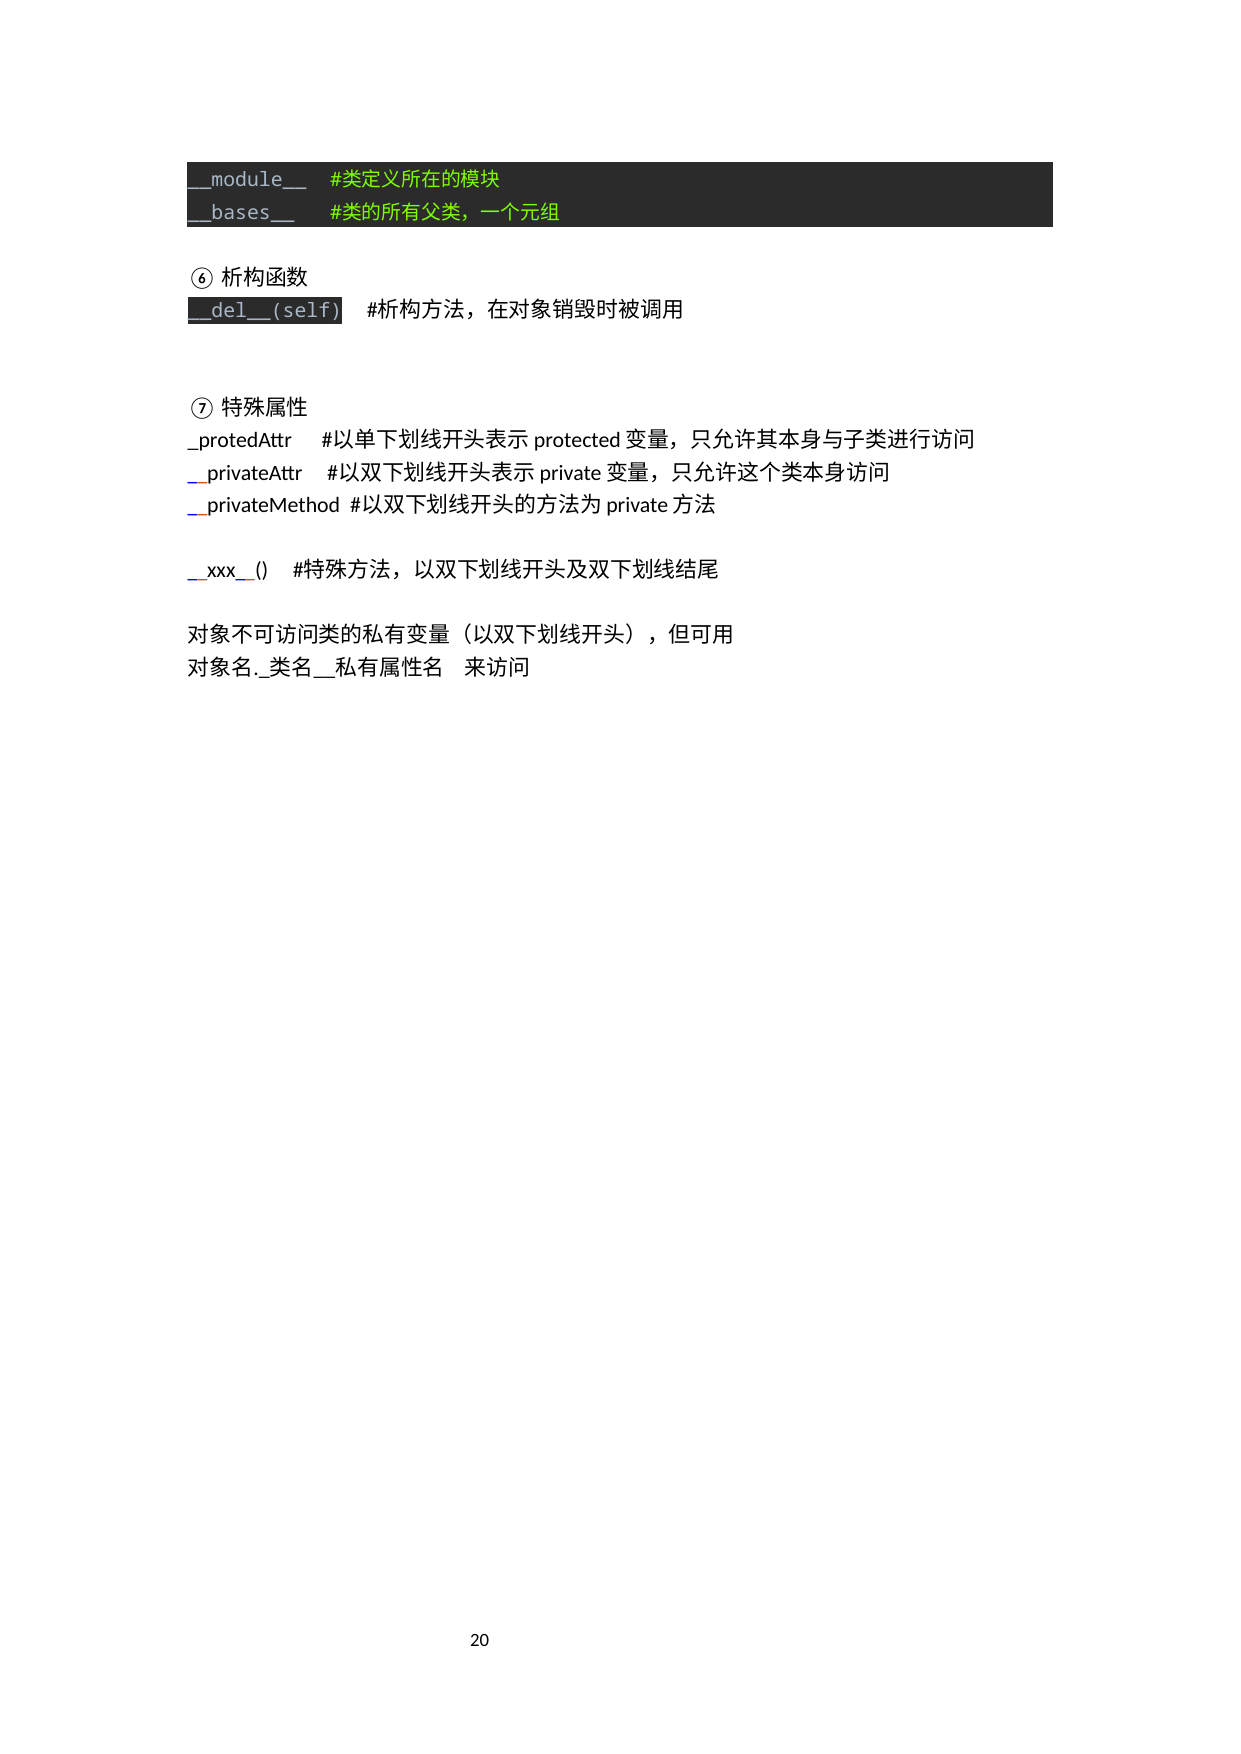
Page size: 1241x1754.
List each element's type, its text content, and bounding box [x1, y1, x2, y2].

text ⑥析构函数 [187, 259, 1053, 292]
text __xxx__() #特殊方法，以双下划线开头及双下划线结尾 [187, 552, 1053, 584]
text __privateMethod #以双下划线开头的方法为private方法 [187, 487, 1053, 519]
text 对象不可访问类的私有变量（以双下划线开头），但可用 [187, 617, 1053, 649]
text __privateAttr #以双下划线开头表示private变量，只允许这个类本身访问 [187, 454, 1053, 487]
text 对象名._类名__私有属性名 来访问 [187, 649, 1053, 682]
text ⑦特殊属性 [187, 389, 1053, 422]
text _protedAttr #以单下划线开头表示protected变量，只允许其本身与子类进行访问 [187, 422, 1053, 454]
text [187, 162, 1053, 227]
text __del__(self) #析构方法，在对象销毁时被调用 [187, 292, 1053, 324]
